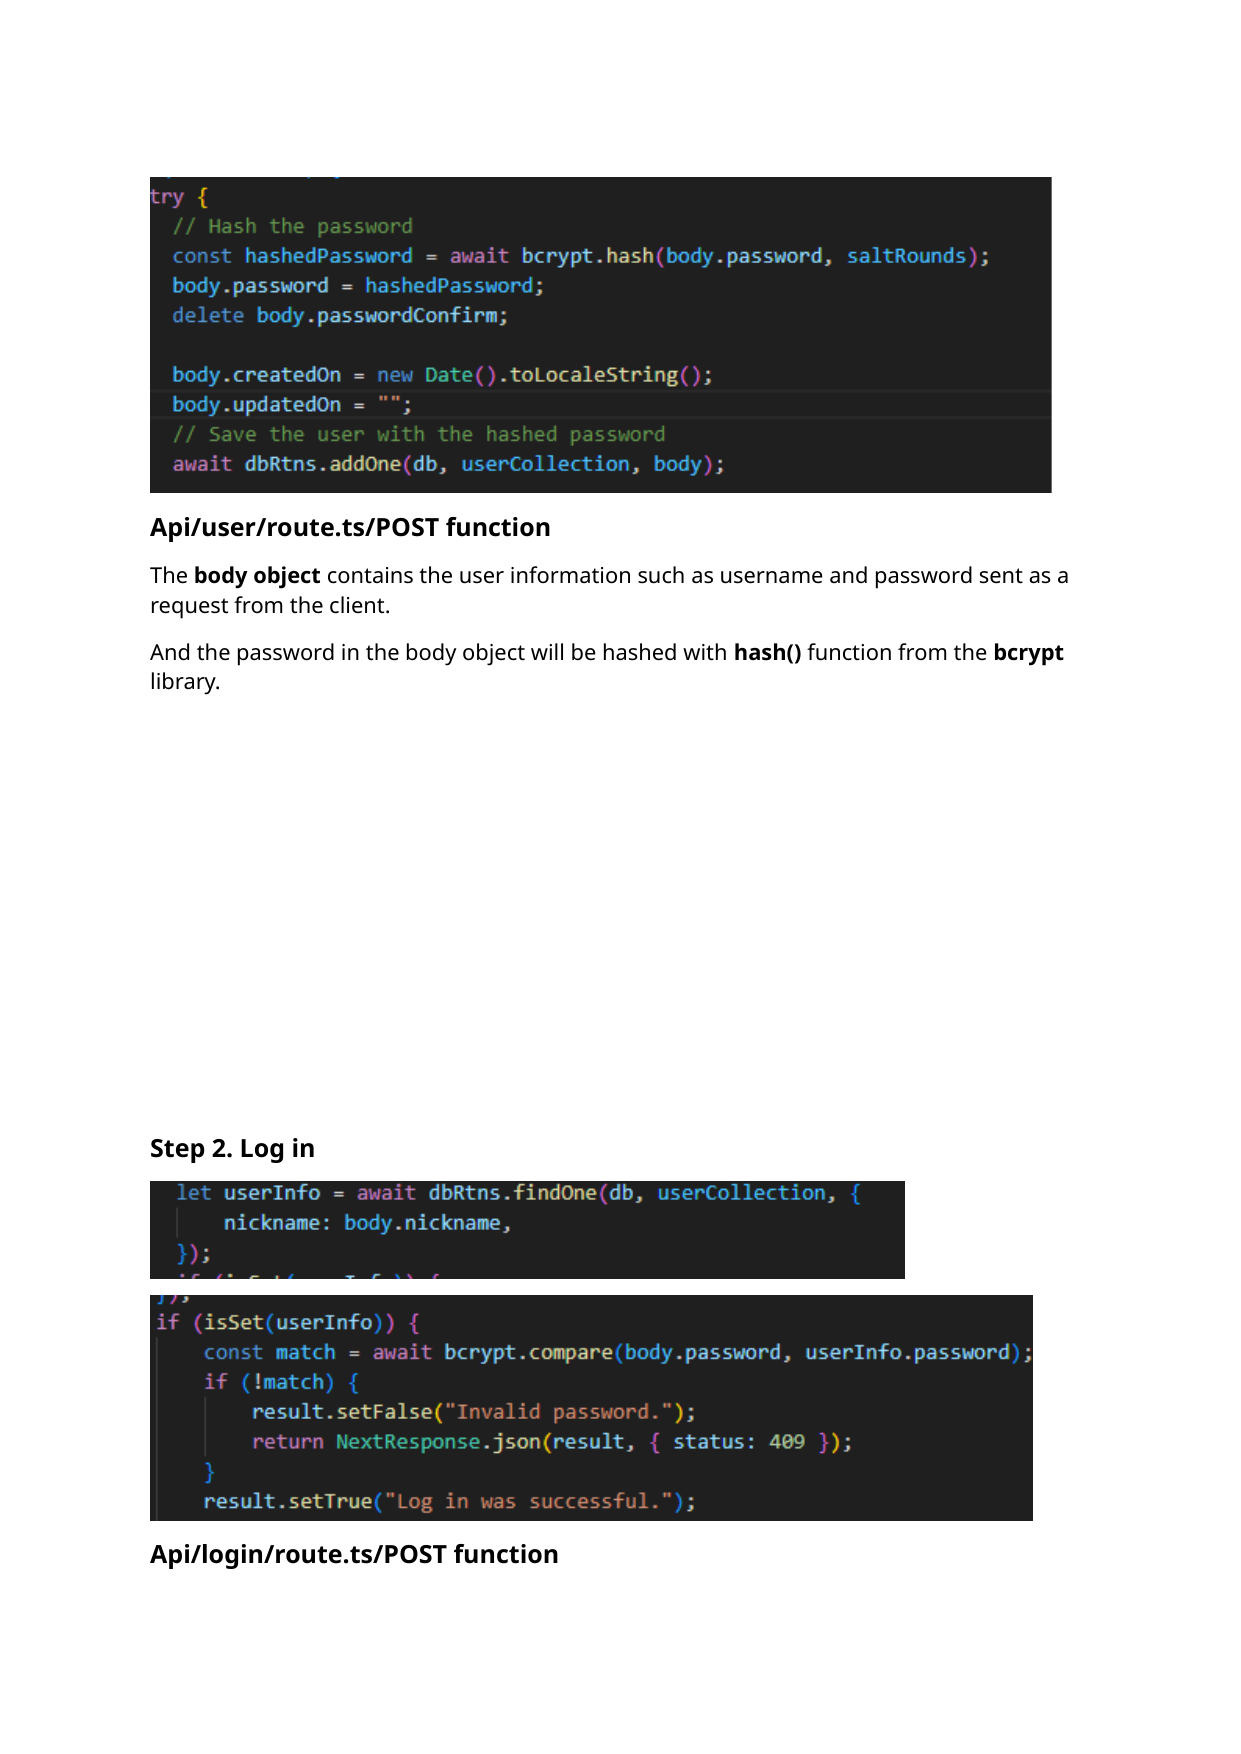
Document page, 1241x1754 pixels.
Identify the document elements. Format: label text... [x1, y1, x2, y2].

text And the password in the body object will be hashed with hash() function from the bcrypt library. [150, 636, 1090, 696]
picture [150, 1295, 1033, 1521]
text The body object contains the user information such as username and password sent as a request from the client. [150, 560, 1090, 620]
text Api/user/route.ts/POST function [150, 509, 1090, 543]
text Step 2. Log in [150, 1131, 1090, 1165]
text Api/login/route.ts/POST function [150, 1537, 1090, 1571]
picture [150, 1181, 905, 1279]
picture [150, 177, 1052, 493]
